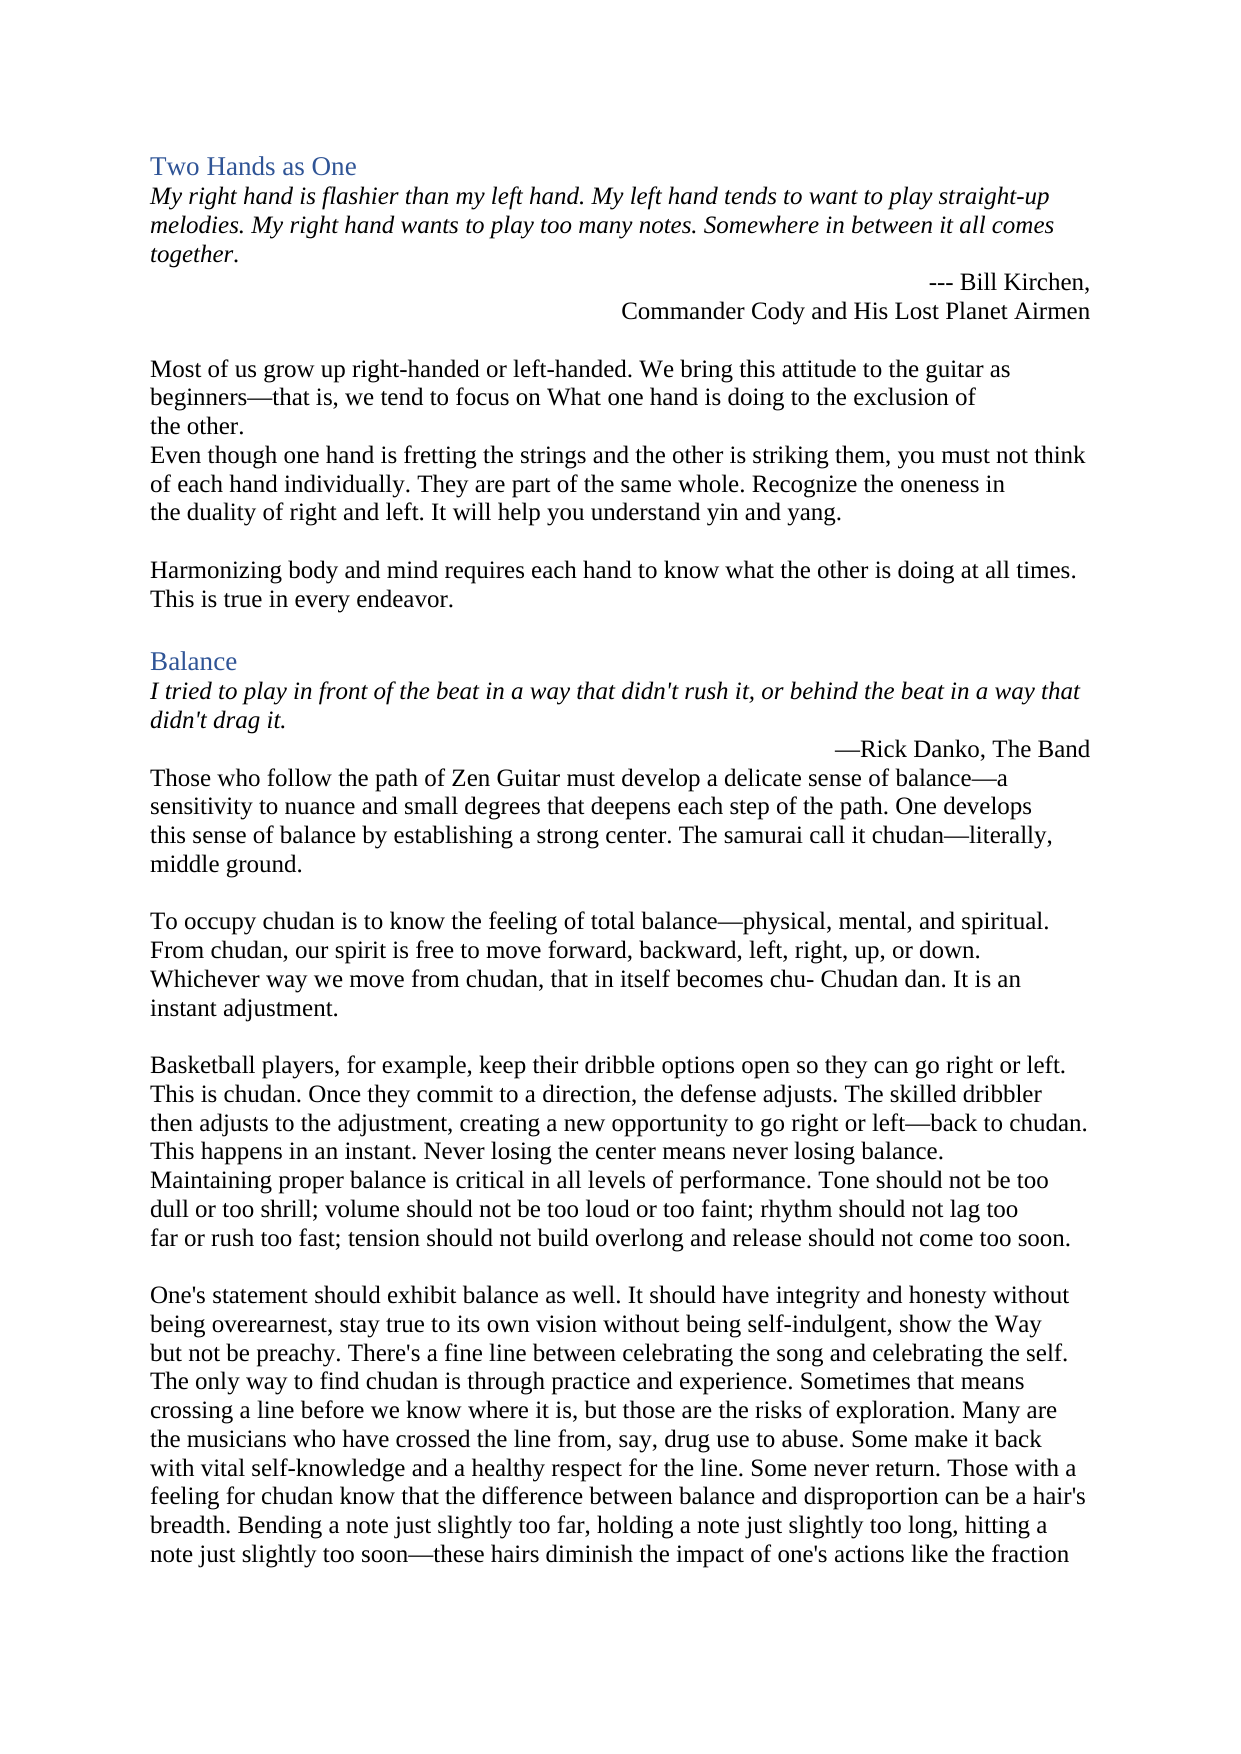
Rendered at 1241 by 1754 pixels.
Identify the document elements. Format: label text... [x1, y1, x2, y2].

text My right hand is flashier than my left hand. My left hand tends to want to play straight-up melodies. My right hand wants to play too many notes. Somewhere in between it all comes together. [150, 181, 1090, 267]
text far or rush too fast; tension should not build overlong and release should not come too soon. [150, 1223, 1090, 1251]
text this sense of balance by establishing a strong center. The samurai call it chudan—literally, middle ground. [150, 820, 1090, 878]
text Basketball players, for example, keep their dribble options open so they can go right or left. This is chudan. Once they commit to a direction, the defense adjusts. The skilled dribbler then adjusts to the adjustment, creating a new opportunity to go right or left—back to chudan. This happens in an instant. Never losing the center means never losing balance. [150, 1050, 1090, 1165]
text but not be preachy. There's a fine line between celebrating the song and celebrating the self. [150, 1338, 1090, 1366]
text Even though one hand is fretting the strings and the other is striking them, you must not think of each hand individually. They are part of the same whole. Recognize the oneness in [150, 440, 1090, 497]
text Maintaining proper balance is critical in all levels of performance. Tone should not be too dull or too shrill; volume should not be too loud or too faint; rhythm should not lag too [150, 1165, 1090, 1223]
text the other. [150, 411, 1090, 440]
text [150, 1366, 1090, 1568]
text Those who follow the path of Zen Guitar must develop a delicate sense of balance—a sensitivity to nuance and small degrees that deepens each step of the path. One develops [150, 763, 1090, 820]
text Most of us grow up right-handed or left-handed. We bring this attitude to the guitar as beginners—that is, we tend to focus on What one hand is doing to the exclusion of [150, 354, 1090, 411]
text the duality of right and left. It will help you understand yin and yang. [150, 497, 1090, 526]
text —Rick Danko, The Band [150, 734, 1090, 763]
text To occupy chudan is to know the feeling of total balance—physical, mental, and spiritual. From chudan, our spirit is free to move forward, backward, left, right, up, or down. Whichever way we move from chudan, that in itself becomes chu- Chudan dan. It is an instant adjustment. [150, 906, 1090, 1021]
subtitle Balance [150, 645, 1090, 676]
text One's statement should exhibit balance as well. It should have integrity and honesty without being overearnest, stay true to its own vision without being self-indulgent, show the Way [150, 1280, 1090, 1338]
text Commander Cody and His Lost Planet Airmen [150, 296, 1090, 325]
text --- Bill Kirchen, [150, 267, 1090, 296]
text I tried to play in front of the beat in a way that didn't rush it, or behind the beat in a way that didn't drag it. [150, 676, 1090, 734]
subtitle Two Hands as One [150, 150, 1090, 181]
text Harmonizing body and mind requires each hand to know what the other is doing at all times. This is true in every endeavor. [150, 555, 1090, 612]
